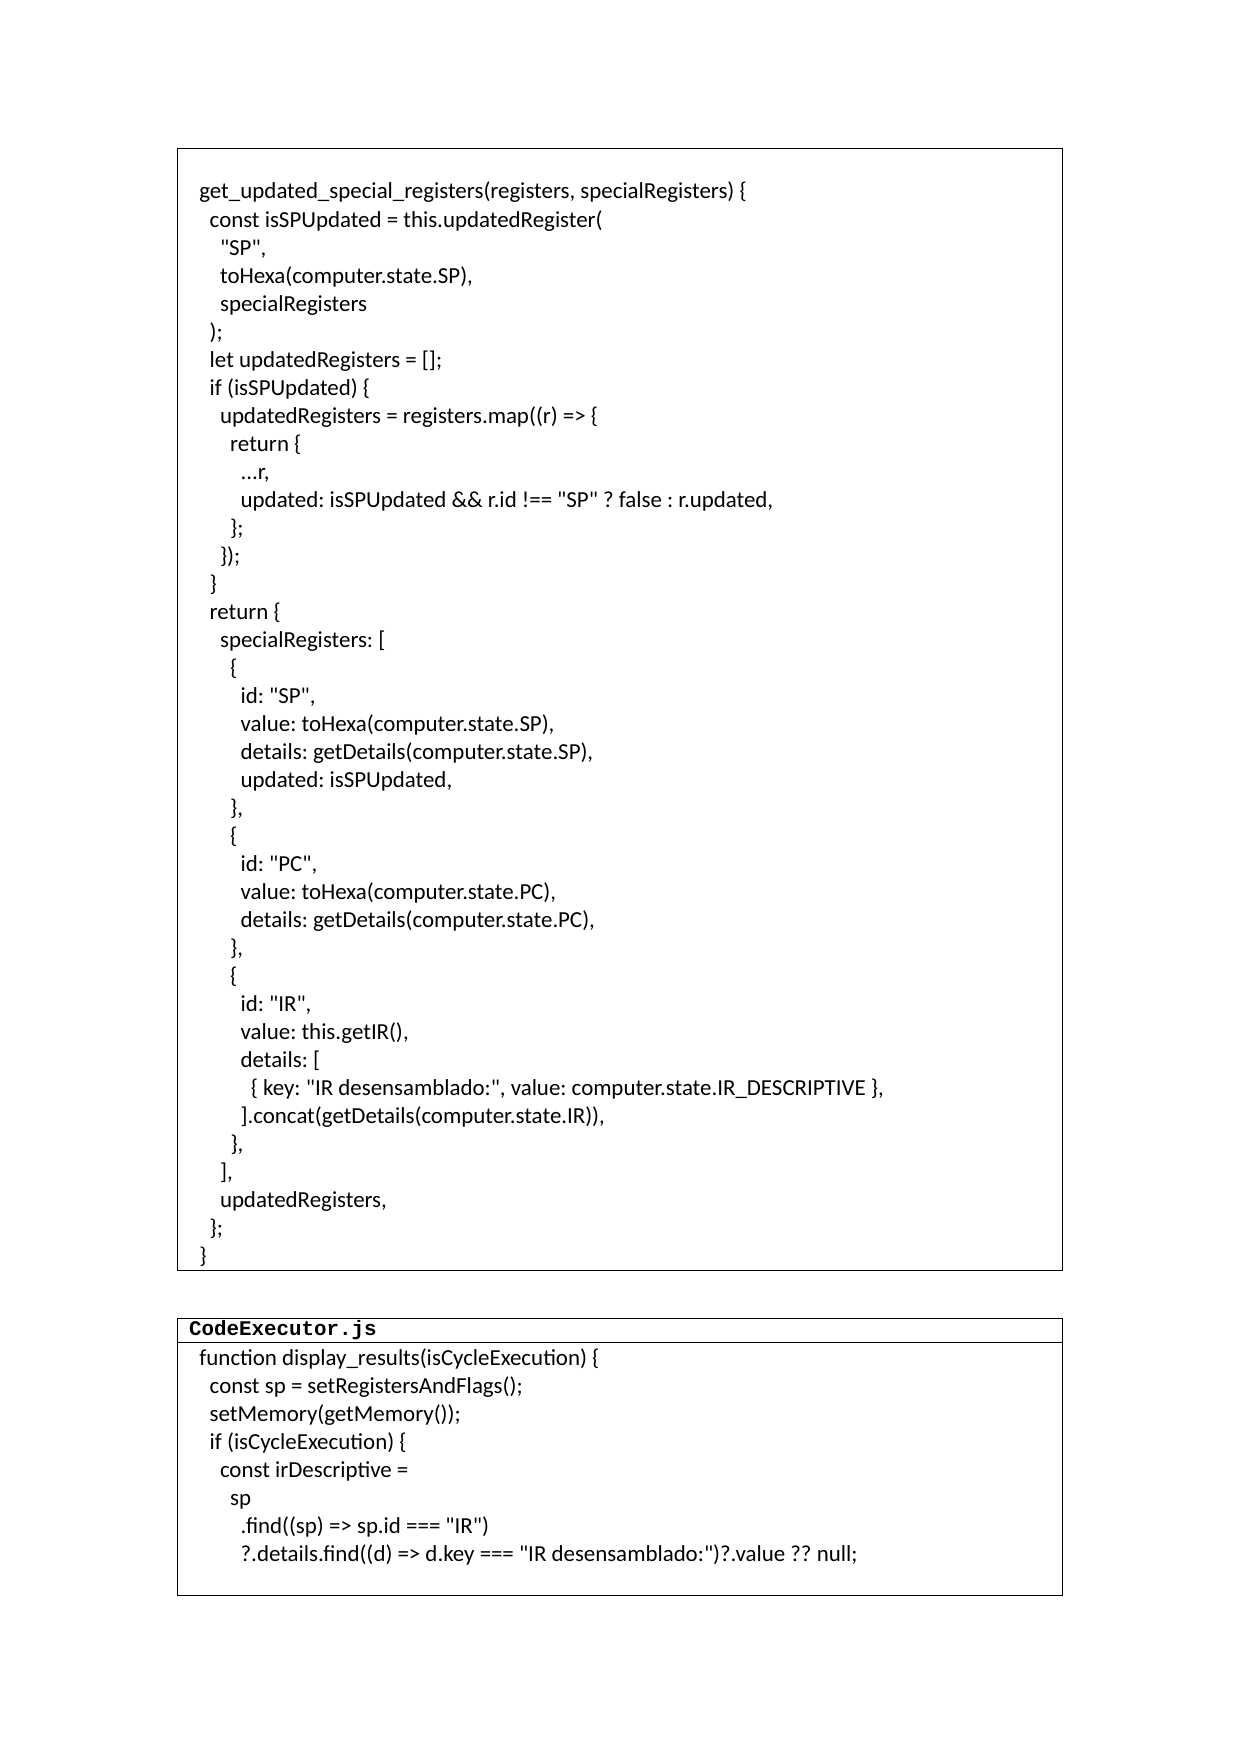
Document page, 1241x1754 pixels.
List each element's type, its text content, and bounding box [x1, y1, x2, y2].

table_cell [178, 1343, 1062, 1595]
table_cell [178, 149, 1062, 1269]
table_header CodeExecutor.js [178, 1319, 1062, 1342]
